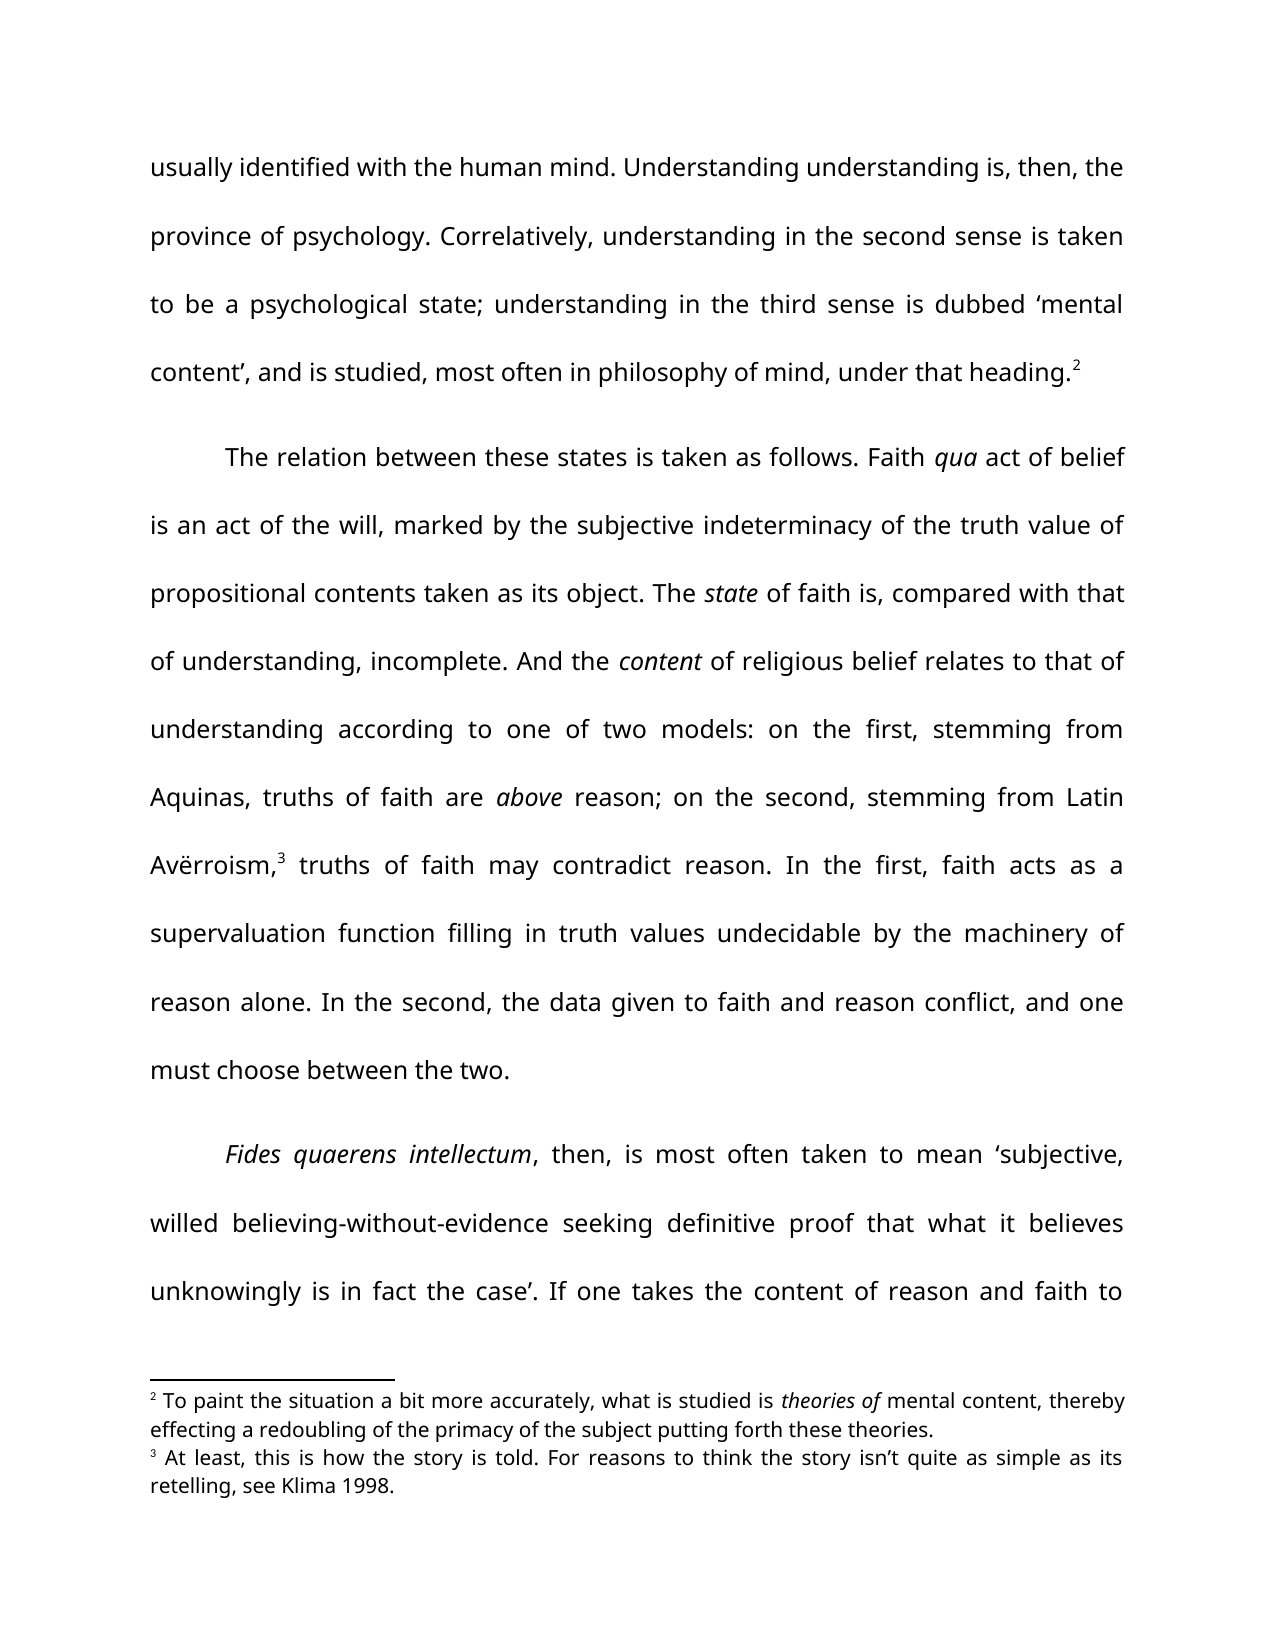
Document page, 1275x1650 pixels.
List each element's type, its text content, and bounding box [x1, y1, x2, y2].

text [150, 1137, 1125, 1307]
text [150, 150, 1125, 388]
text The relation between these states is taken as follows. Faith qua act of belief is an act of the will, marked by the subjective indeterminacy of the truth value of propositional contents taken as its object. The state of faith is, compared with that of understanding, incomplete. And the content of religious belief relates to that of understanding according to one of two models: on the first, stemming from Aquinas, truths of faith are above reason; on the second, stemming from Latin Avërroism, truths of faith may contradict reason. In the first, faith acts as a supervaluation function filling in truth values undecidable by the machinery of reason alone. In the second, the data given to faith and reason conflict, and one must choose between the two. [150, 439, 1125, 1086]
